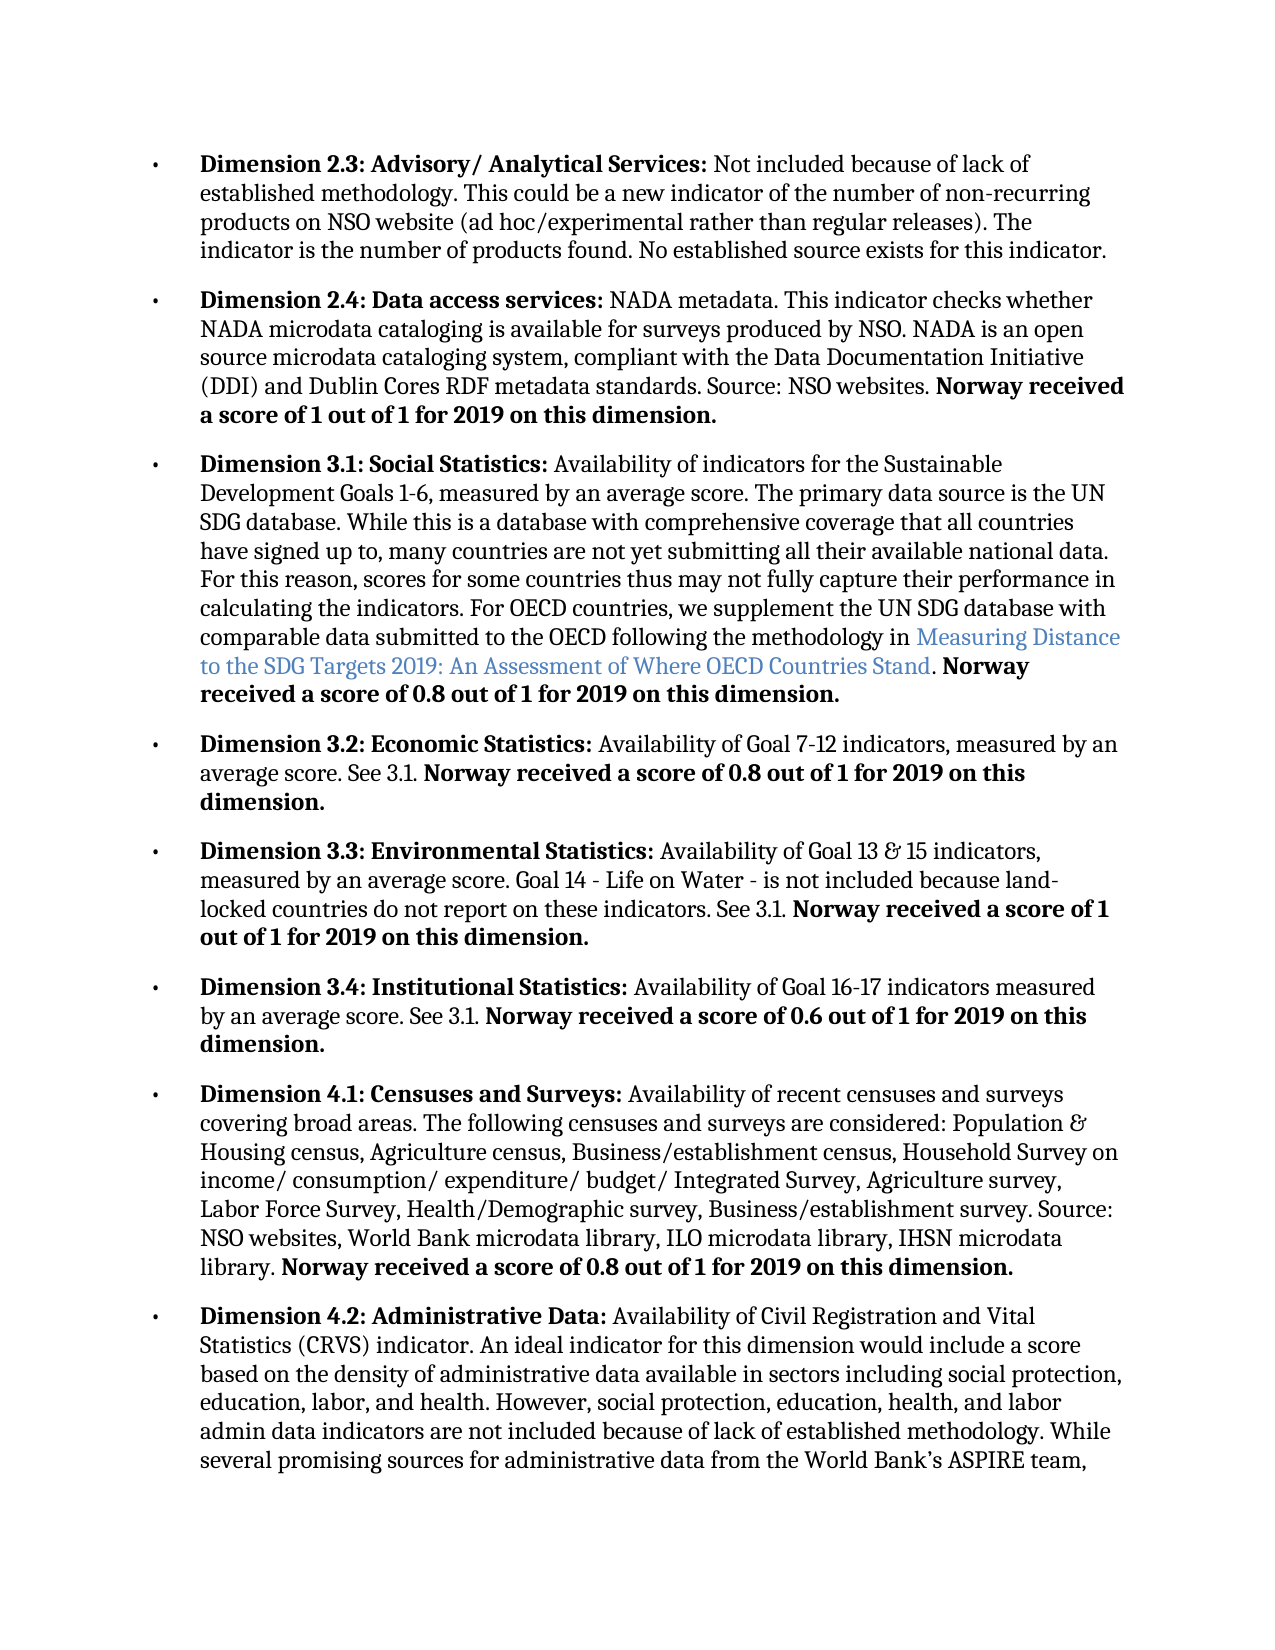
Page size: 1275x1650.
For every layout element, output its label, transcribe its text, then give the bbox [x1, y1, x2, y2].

list Dimension 2.3: Advisory/ Analytical Services: Not included because of lack of established methodology. This could be a new indicator of the number of non-recurring products on NSO website (ad hoc/experimental rather than regular releases). The indicator is the number of products found. No established source exists for this indicator. [150, 150, 1125, 265]
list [150, 1302, 1125, 1474]
list Dimension 2.4: Data access services: NADA metadata. This indicator checks whether NADA microdata cataloging is available for surveys produced by NSO. NADA is an open source microdata cataloging system, compliant with the Data Documentation Initiative (DDI) and Dublin Cores RDF metadata standards. Source: NSO websites. Norway received a score of 1 out of 1 for 2019 on this dimension. [150, 286, 1125, 429]
list Dimension 4.1: Censuses and Surveys: Availability of recent censuses and surveys covering broad areas. The following censuses and surveys are considered: Population & Housing census, Agriculture census, Business/establishment census, Household Survey on income/ consumption/ expenditure/ budget/ Integrated Survey, Agriculture survey, Labor Force Survey, Health/Demographic survey, Business/establishment survey. Source: NSO websites, World Bank microdata library, ILO microdata library, IHSN microdata library. Norway received a score of 0.8 out of 1 for 2019 on this dimension. [150, 1080, 1125, 1281]
list Dimension 3.4: Institutional Statistics: Availability of Goal 16-17 indicators measured by an average score. See 3.1. Norway received a score of 0.6 out of 1 for 2019 on this dimension. [150, 973, 1125, 1059]
list Dimension 3.2: Economic Statistics: Availability of Goal 7-12 indicators, measured by an average score. See 3.1. Norway received a score of 0.8 out of 1 for 2019 on this dimension. [150, 730, 1125, 816]
list Dimension 3.1: Social Statistics: Availability of indicators for the Sustainable Development Goals 1-6, measured by an average score. The primary data source is the UN SDG database. While this is a database with comprehensive coverage that all countries have signed up to, many countries are not yet submitting all their available national data. For this reason, scores for some countries thus may not fully capture their performance in calculating the indicators. For OECD countries, we supplement the UN SDG database with comparable data submitted to the OECD following the methodology in Measuring Distance to the SDG Targets 2019: An Assessment of Where OECD Countries Stand. Norway received a score of 0.8 out of 1 for 2019 on this dimension. [150, 450, 1125, 709]
list Dimension 3.3: Environmental Statistics: Availability of Goal 13 & 15 indicators, measured by an average score. Goal 14 - Life on Water - is not included because land-locked countries do not report on these indicators. See 3.1. Norway received a score of 1 out of 1 for 2019 on this dimension. [150, 837, 1125, 952]
